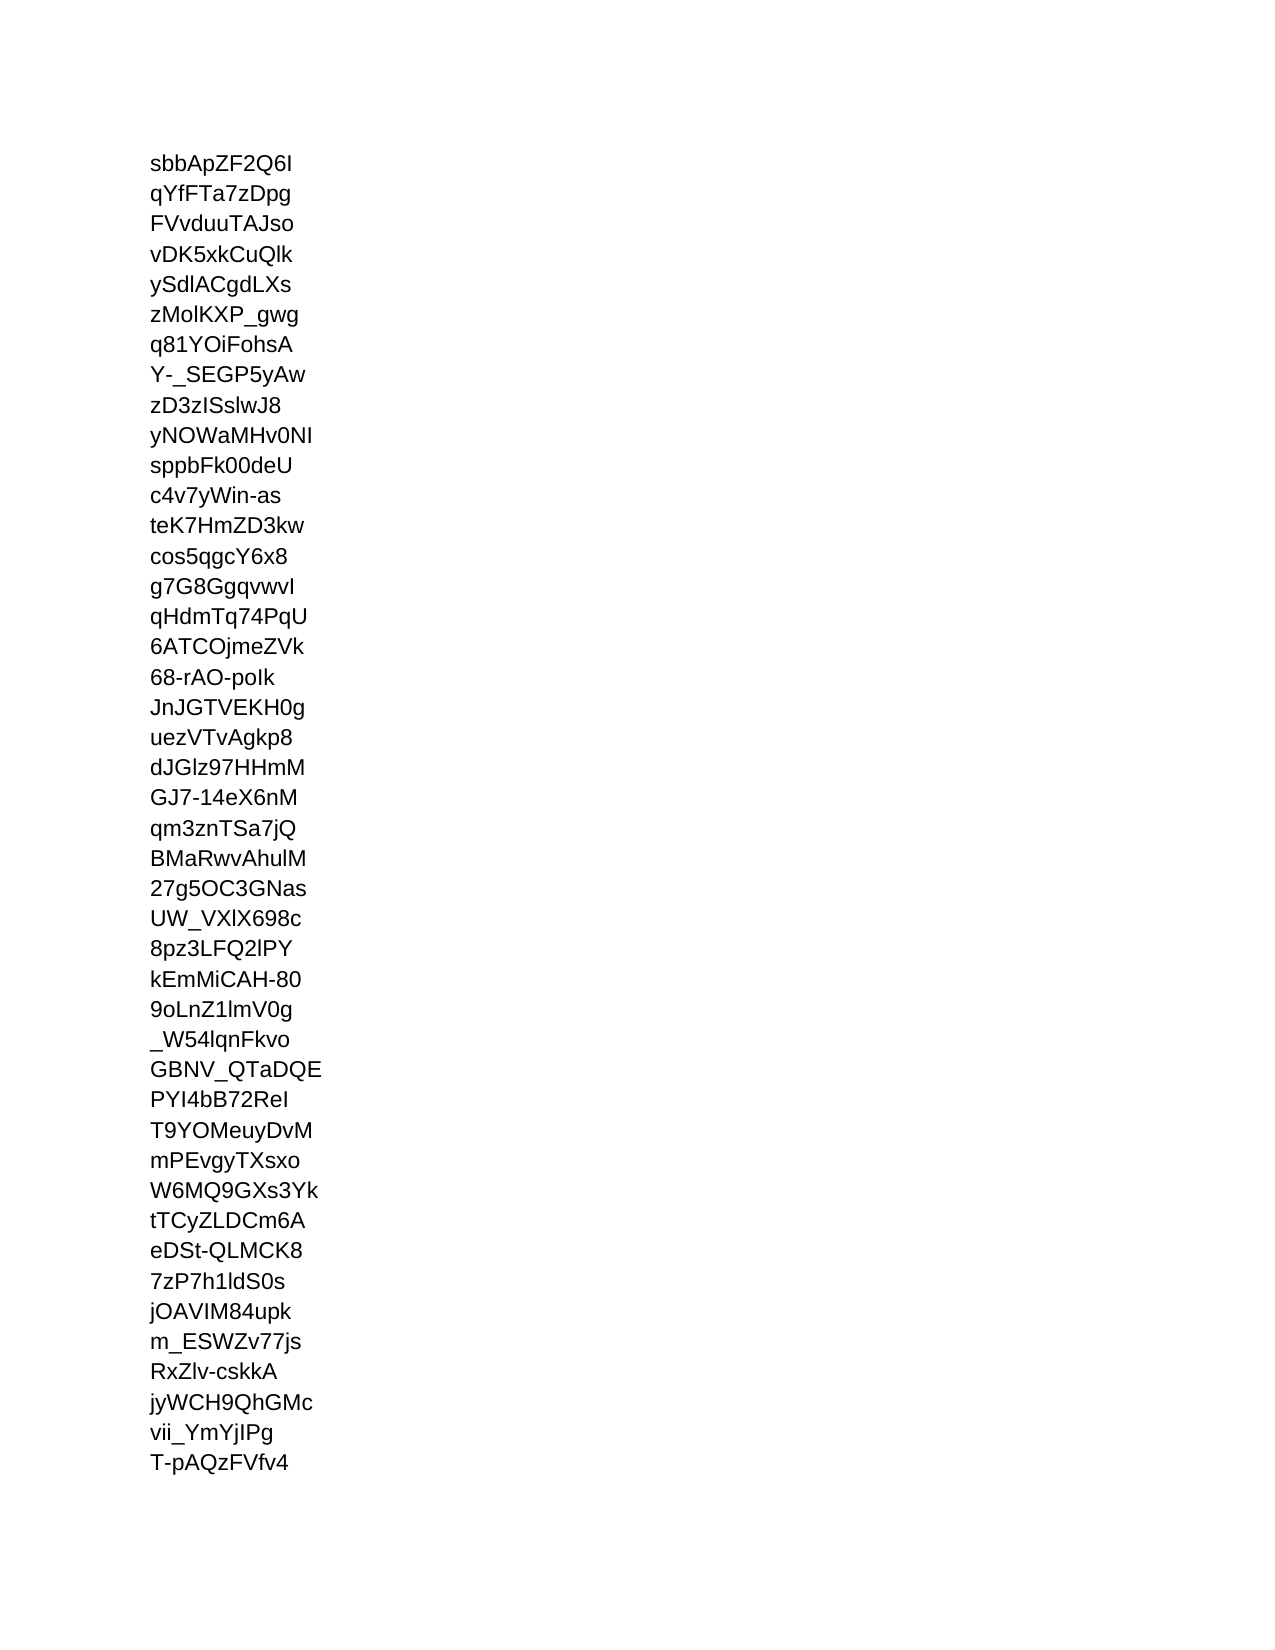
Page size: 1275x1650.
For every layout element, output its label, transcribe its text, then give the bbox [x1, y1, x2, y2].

text mPEvgyTXsxo [150, 1147, 1125, 1173]
text teK7HmZD3kw [150, 512, 1125, 539]
text zMolKXP_gwg [150, 301, 1125, 327]
text 8pz3LFQ2lPY [150, 935, 1125, 962]
text kEmMiCAH-80 [150, 966, 1125, 992]
text T9YOMeuyDvM [150, 1117, 1125, 1143]
text qYfFTa7zDpg [150, 180, 1125, 207]
text vii_YmYjIPg [150, 1419, 1125, 1445]
text W6MQ9GXs3Yk [150, 1177, 1125, 1203]
text m_ESWZv77js [150, 1328, 1125, 1354]
text RxZlv-cskkA [150, 1358, 1125, 1385]
text c4v7yWin-as [150, 482, 1125, 509]
text sppbFk00deU [150, 452, 1125, 478]
text jyWCH9QhGMc [150, 1388, 1125, 1415]
text ySdlACgdLXs [150, 271, 1125, 297]
text dJGlz97HHmM [150, 754, 1125, 781]
text tTCyZLDCm6A [150, 1207, 1125, 1234]
text 6ATCOjmeZVk [150, 633, 1125, 660]
text uezVTvAgkp8 [150, 724, 1125, 750]
text 7zP7h1ldS0s [150, 1268, 1125, 1294]
text vDK5xkCuQlk [150, 241, 1125, 267]
text Y-_SEGP5yAw [150, 361, 1125, 388]
text T-pAQzFVfv4 [150, 1449, 1125, 1475]
text GBNV_QTaDQE [150, 1056, 1125, 1083]
text JnJGTVEKH0g [150, 694, 1125, 720]
text 9oLnZ1lmV0g [150, 996, 1125, 1022]
text qHdmTq74PqU [150, 603, 1125, 629]
text q81YOiFohsA [150, 331, 1125, 358]
text GJ7-14eX6nM [150, 784, 1125, 811]
text zD3zISslwJ8 [150, 392, 1125, 418]
text _W54lqnFkvo [150, 1026, 1125, 1052]
text 27g5OC3GNas [150, 875, 1125, 901]
text eDSt-QLMCK8 [150, 1237, 1125, 1264]
text 68-rAO-poIk [150, 663, 1125, 690]
text FVvduuTAJso [150, 210, 1125, 237]
text BMaRwvAhulM [150, 845, 1125, 871]
text g7G8GgqvwvI [150, 573, 1125, 599]
text cos5qgcY6x8 [150, 543, 1125, 569]
text sbbApZF2Q6I [150, 150, 1125, 176]
text yNOWaMHv0NI [150, 422, 1125, 448]
text qm3znTSa7jQ [150, 814, 1125, 841]
text UW_VXlX698c [150, 905, 1125, 932]
text PYI4bB72ReI [150, 1086, 1125, 1113]
text jOAVIM84upk [150, 1298, 1125, 1324]
